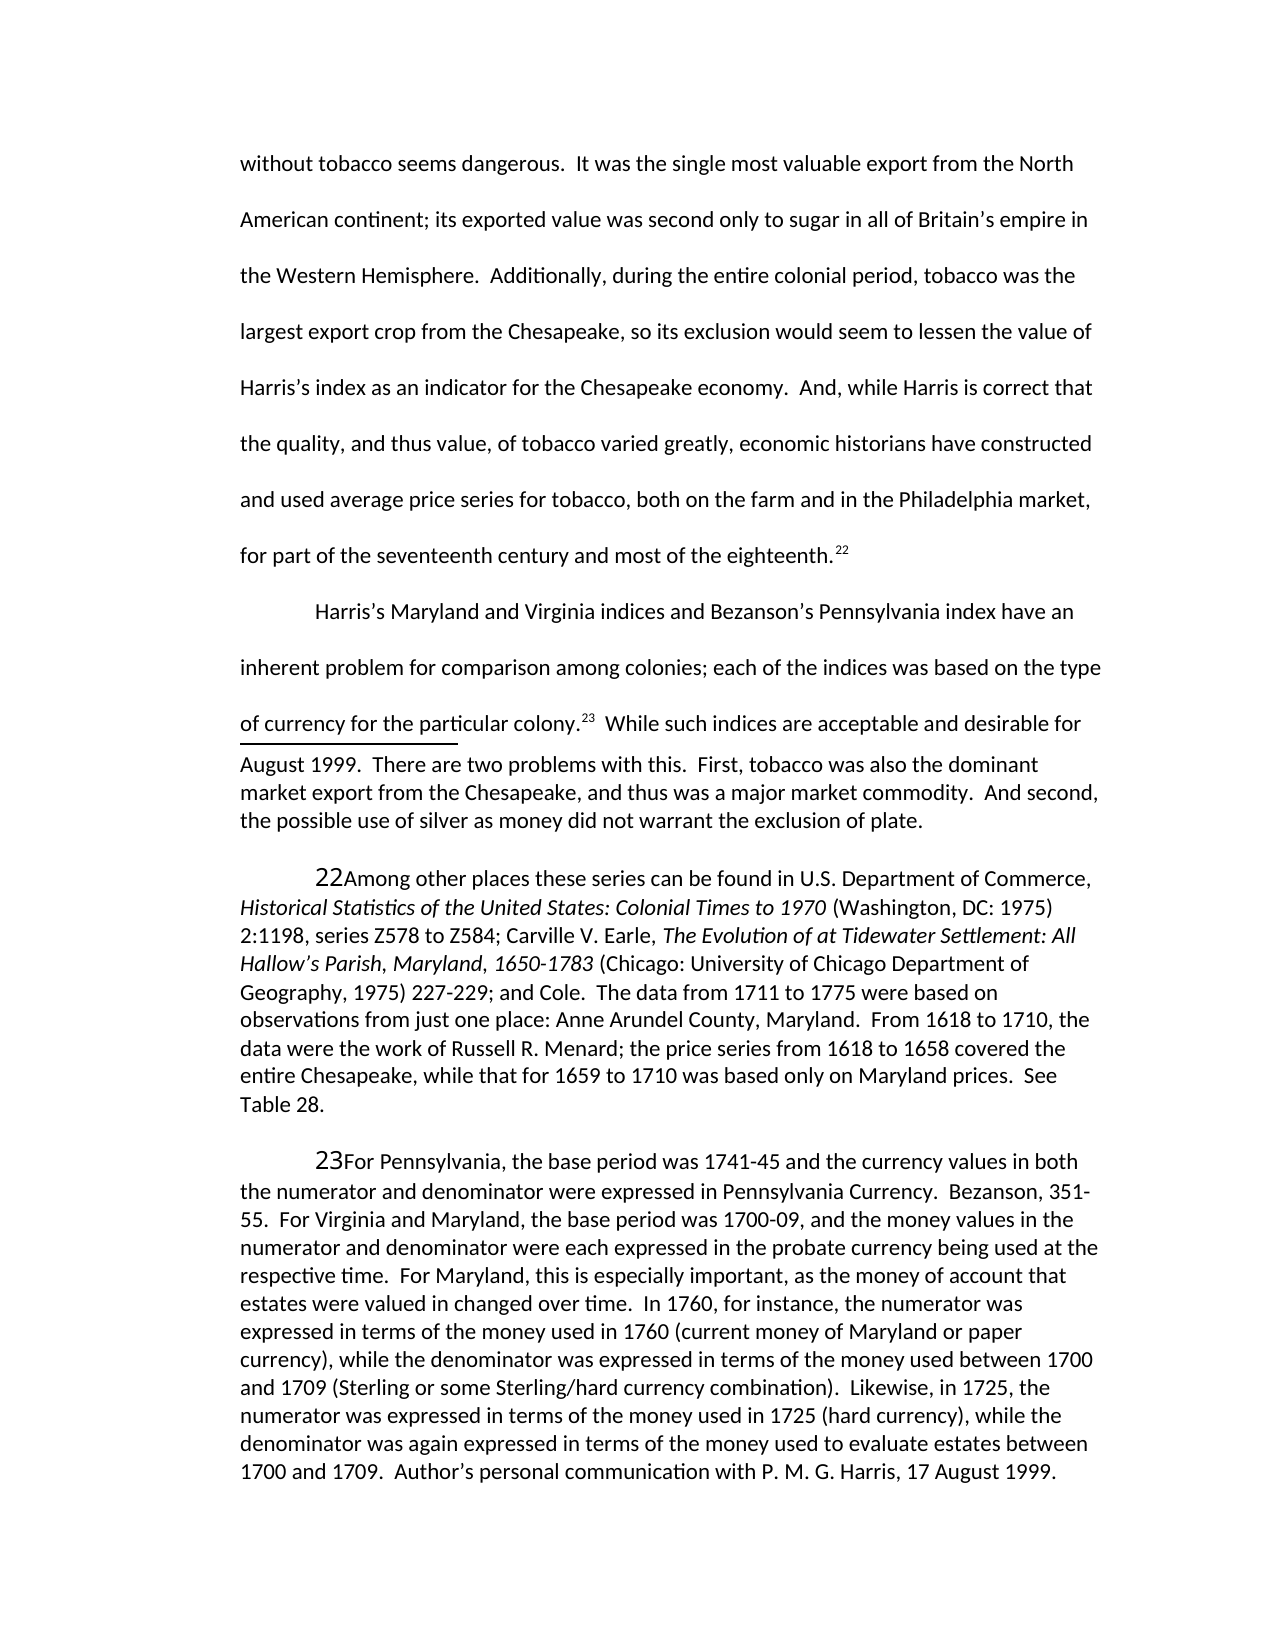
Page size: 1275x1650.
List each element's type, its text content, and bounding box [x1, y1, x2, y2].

text Second, Harris purposefully excluded tobacco from his index because its “. . . quality varied greatly, even within a given county.” Constructing an early American price index without tobacco seems dangerous. It was the single most valuable export from the North American continent; its exported value was second only to sugar in all of Britain’s empire in the Western Hemisphere. Additionally, during the entire colonial period, tobacco was the largest export crop from the Chesapeake, so its exclusion would seem to lessen the value of Harris’s index as an indicator for the Chesapeake economy. And, while Harris is correct that the quality, and thus value, of tobacco varied greatly, economic historians have constructed and used average price series for tobacco, both on the farm and in the Philadelphia market, for part of the seventeenth century and most of the eighteenth. [240, 149, 1110, 569]
text Harris’s Maryland and Virginia indices and Bezanson’s Pennsylvania index have an inherent problem for comparison among colonies; each of the indices was based on the type of currency for the particular colony. While such indices are acceptable and desirable for time comparisons of prices within a colony, accurate cross-colonial comparison must use indices reduced to a specie (or Sterling) basis. In other words, any variation in the colonial exchange rates needs to be removed to compare the real movement of these indices among the colonies. Since most colonial price indices are compiled in the currency of a particular colony, a conversion formula must be used to reduce them to a specie basis. [240, 597, 1110, 737]
